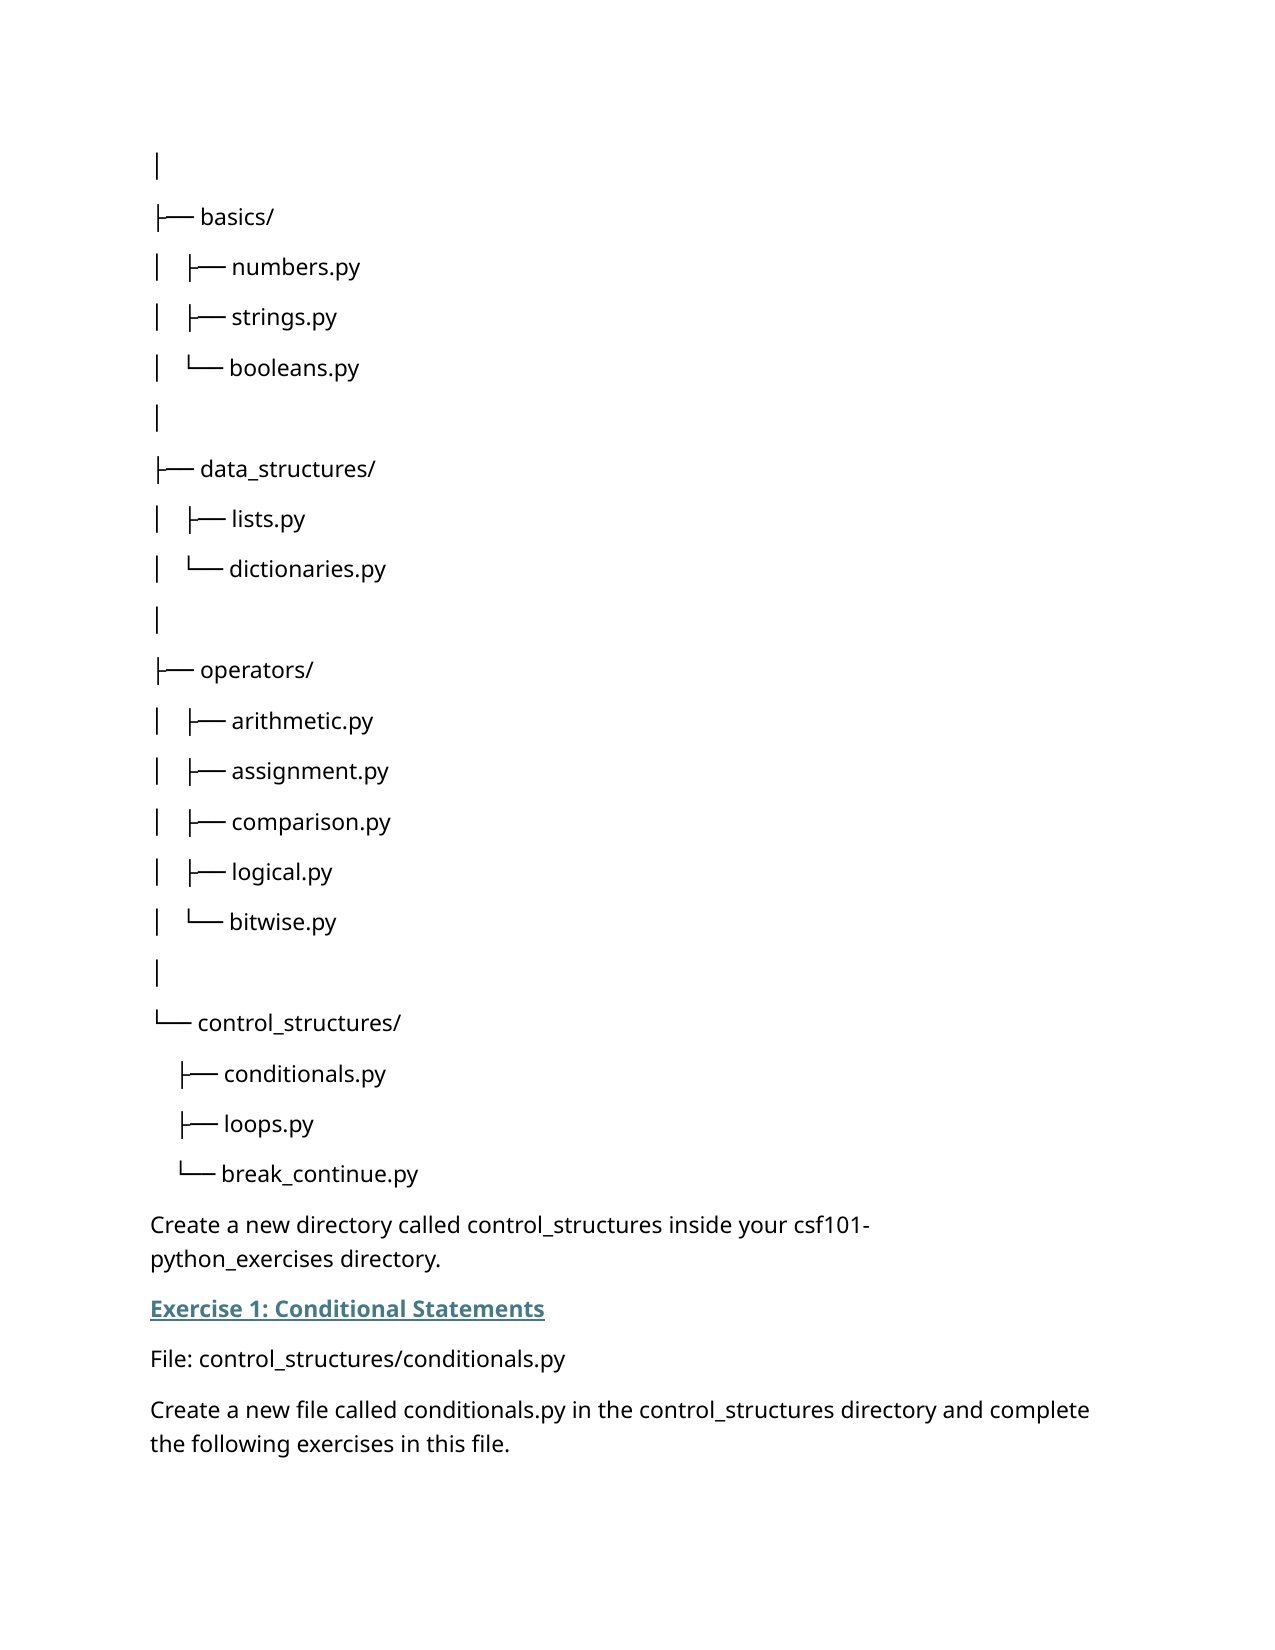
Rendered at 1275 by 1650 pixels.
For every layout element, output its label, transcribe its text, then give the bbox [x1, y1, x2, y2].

text ├── loops.py [150, 1108, 1125, 1139]
text └── break_continue.py [150, 1158, 1125, 1189]
text │ [150, 402, 1125, 433]
text Exercise 1: Conditional Statements [150, 1293, 1125, 1324]
text ├── operators/ [150, 654, 1125, 685]
text │ └── dictionaries.py [150, 553, 1125, 584]
text ├── data_structures/ [150, 452, 1125, 484]
text Create a new file called conditionals.py in the control_structures directory and complete the following exercises in this file. [150, 1394, 1125, 1459]
text │ ├── arithmetic.py [150, 704, 1125, 736]
text │ [150, 150, 1125, 181]
text └── control_structures/ [150, 1007, 1125, 1038]
text │ [150, 604, 1125, 635]
text │ ├── assignment.py [150, 755, 1125, 786]
text ├── basics/ [150, 200, 1125, 232]
text │ ├── logical.py [150, 856, 1125, 887]
text │ ├── strings.py [150, 301, 1125, 332]
text Create a new directory called control_structures inside your csf101-python_exercises directory. [150, 1209, 1125, 1274]
text │ ├── comparison.py [150, 805, 1125, 837]
text │ ├── numbers.py [150, 251, 1125, 282]
text │ [150, 957, 1125, 988]
text │ ├── lists.py [150, 503, 1125, 534]
text │ └── bitwise.py [150, 906, 1125, 937]
text File: control_structures/conditionals.py [150, 1343, 1125, 1374]
text ├── conditionals.py [150, 1057, 1125, 1089]
text │ └── booleans.py [150, 352, 1125, 383]
